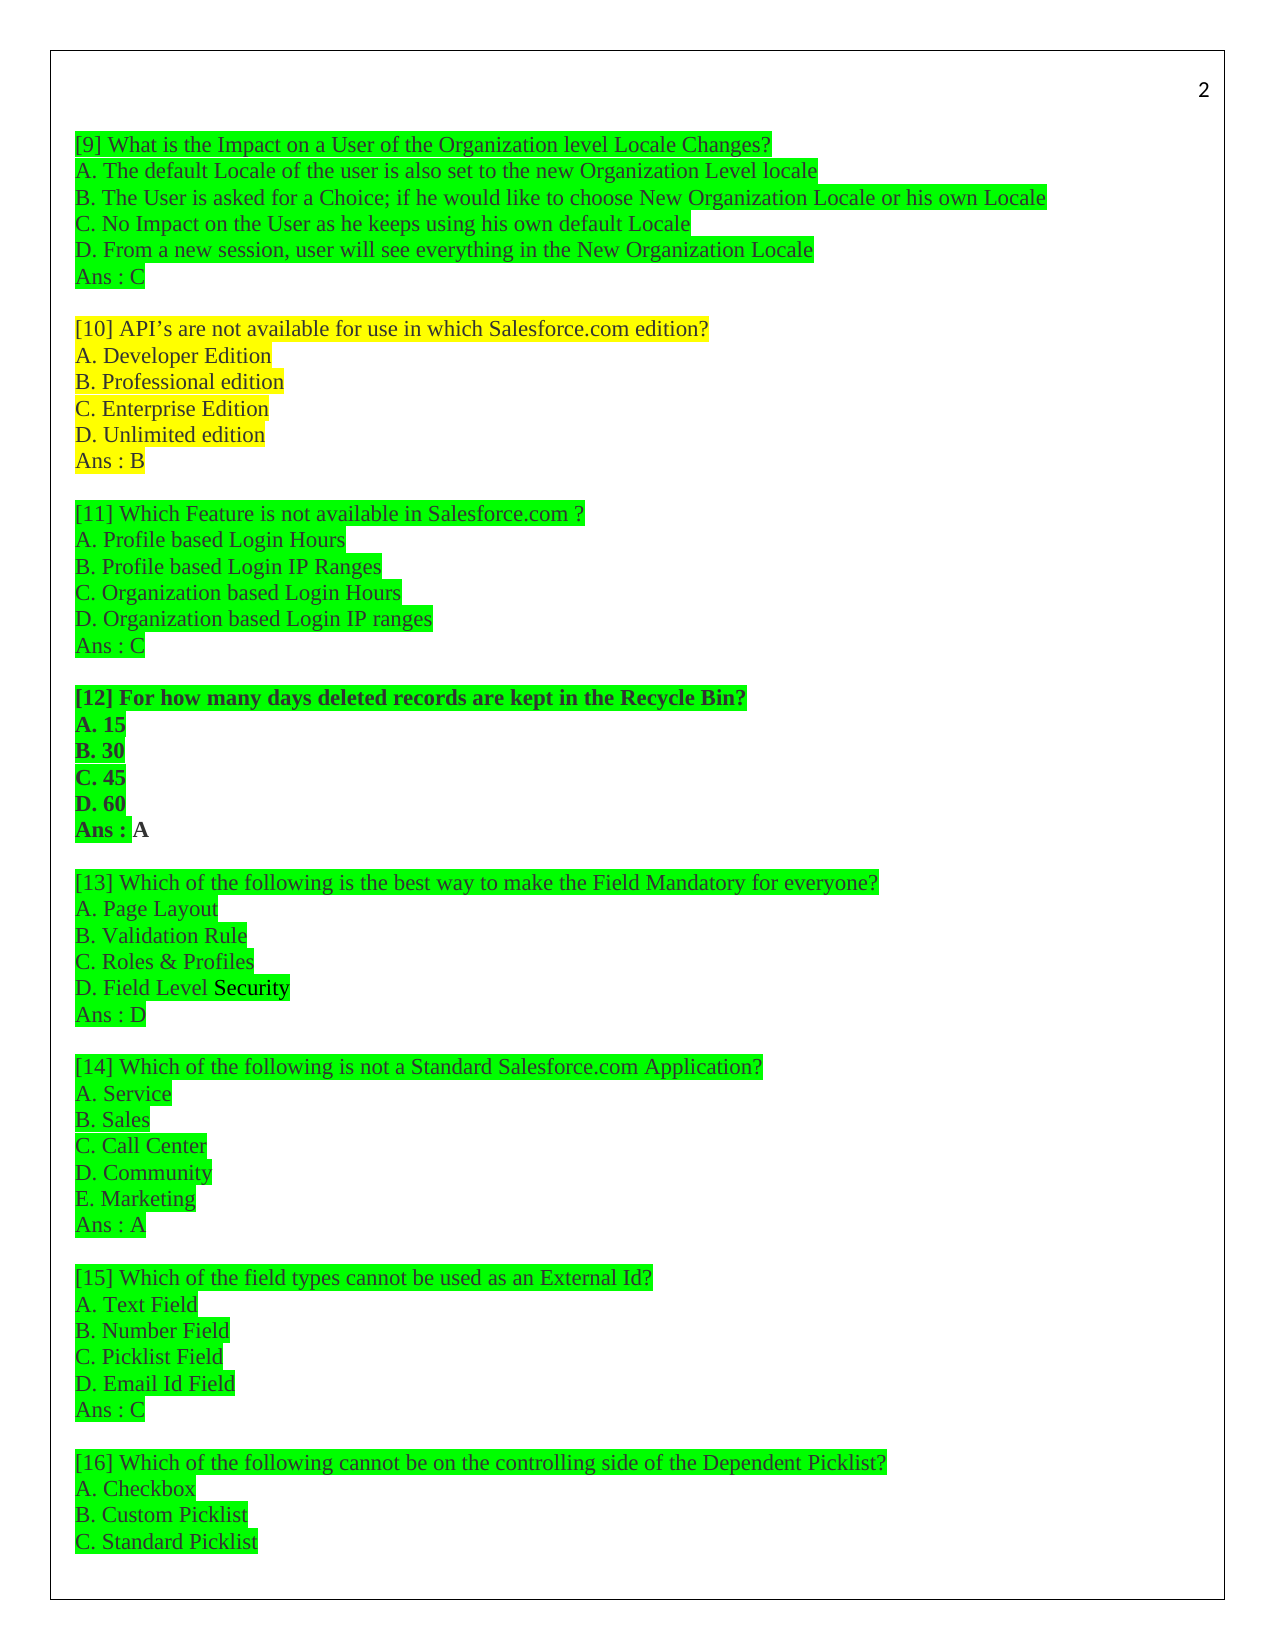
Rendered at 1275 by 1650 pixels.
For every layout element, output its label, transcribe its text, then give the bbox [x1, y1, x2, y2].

text [9] What is the Impact on a User of the Organization level Locale Changes? A. The default Locale of the user is also set to the new Organization Level locale B. The User is asked for a Choice; if he would like to choose New Organization Locale or his own Locale [75, 131, 1209, 210]
text [11] Which Feature is not available in Salesforce.com ? A. Profile based Login Hours B. Profile based Login IP Ranges C. Organization based Login Hours D. Organization based Login IP ranges Ans : C [145, 500, 1209, 658]
text [15] Which of the field types cannot be used as an External Id? A. Text Field B. Number Field C. Picklist Field D. Email Id Field Ans : C [145, 1264, 1209, 1422]
text [12] For how many days deleted records are kept in the Recycle Bin? A. 15 B. 30 C. 45 D. 60 Ans : A [75, 684, 1209, 843]
text [13] Which of the following is the best way to make the Field Mandatory for everyone? A. Page Layout B. Validation Rule C. Roles & Profiles D. Field Level Security Ans : D [146, 869, 1209, 1027]
text [10] API’s are not available for use in which Salesforce.com edition? A. Developer Edition B. Professional edition C. Enterprise Edition D. Unlimited edition Ans : B [75, 316, 1209, 474]
text [14] Which of the following is not a Standard Salesforce.com Application? A. Service B. Sales C. Call Center D. Community E. Marketing Ans : A [75, 1053, 1209, 1238]
text C. No Impact on the User as he keeps using his own default Locale D. From a new session, user will see everything in the New Organization Locale Ans : C [145, 210, 1209, 289]
